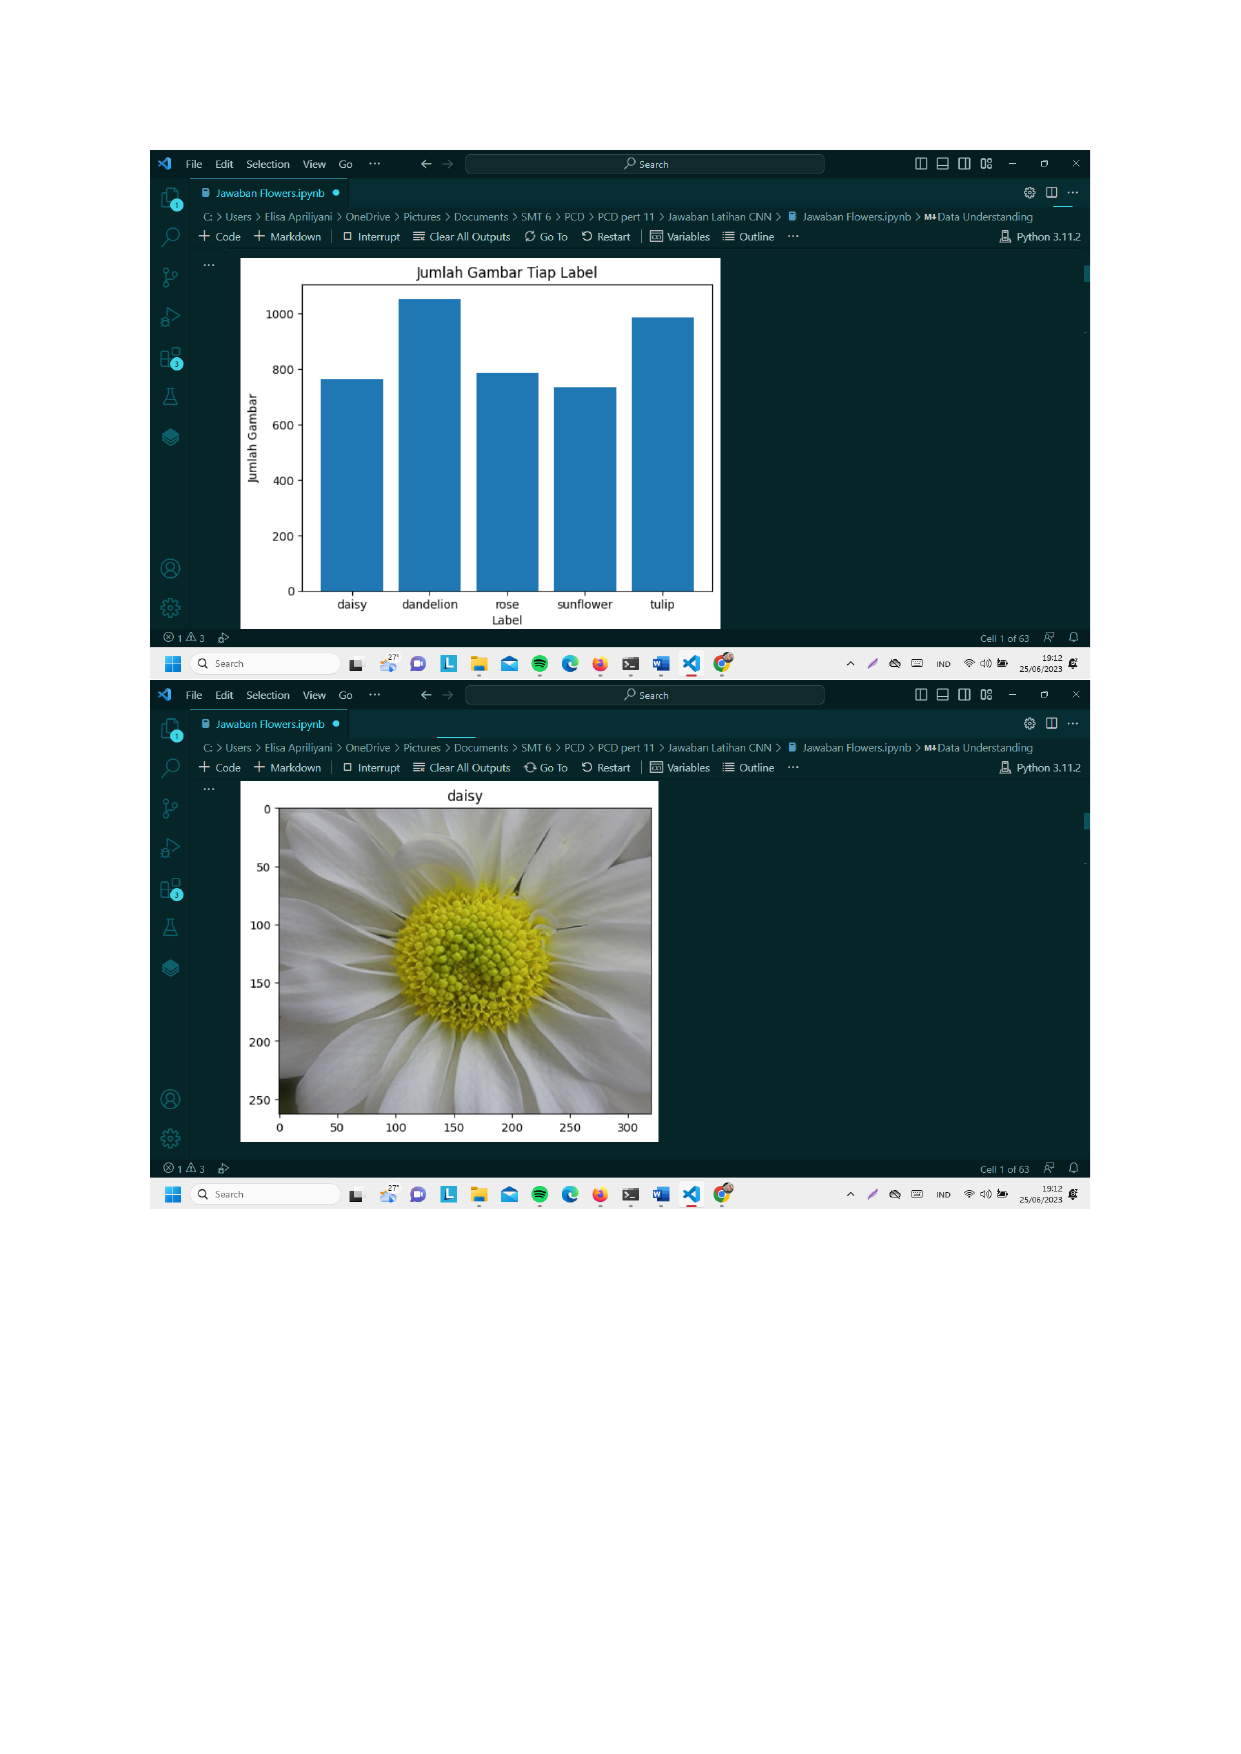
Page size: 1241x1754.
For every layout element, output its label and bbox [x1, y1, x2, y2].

picture [150, 680, 1091, 1209]
picture [150, 150, 1091, 679]
